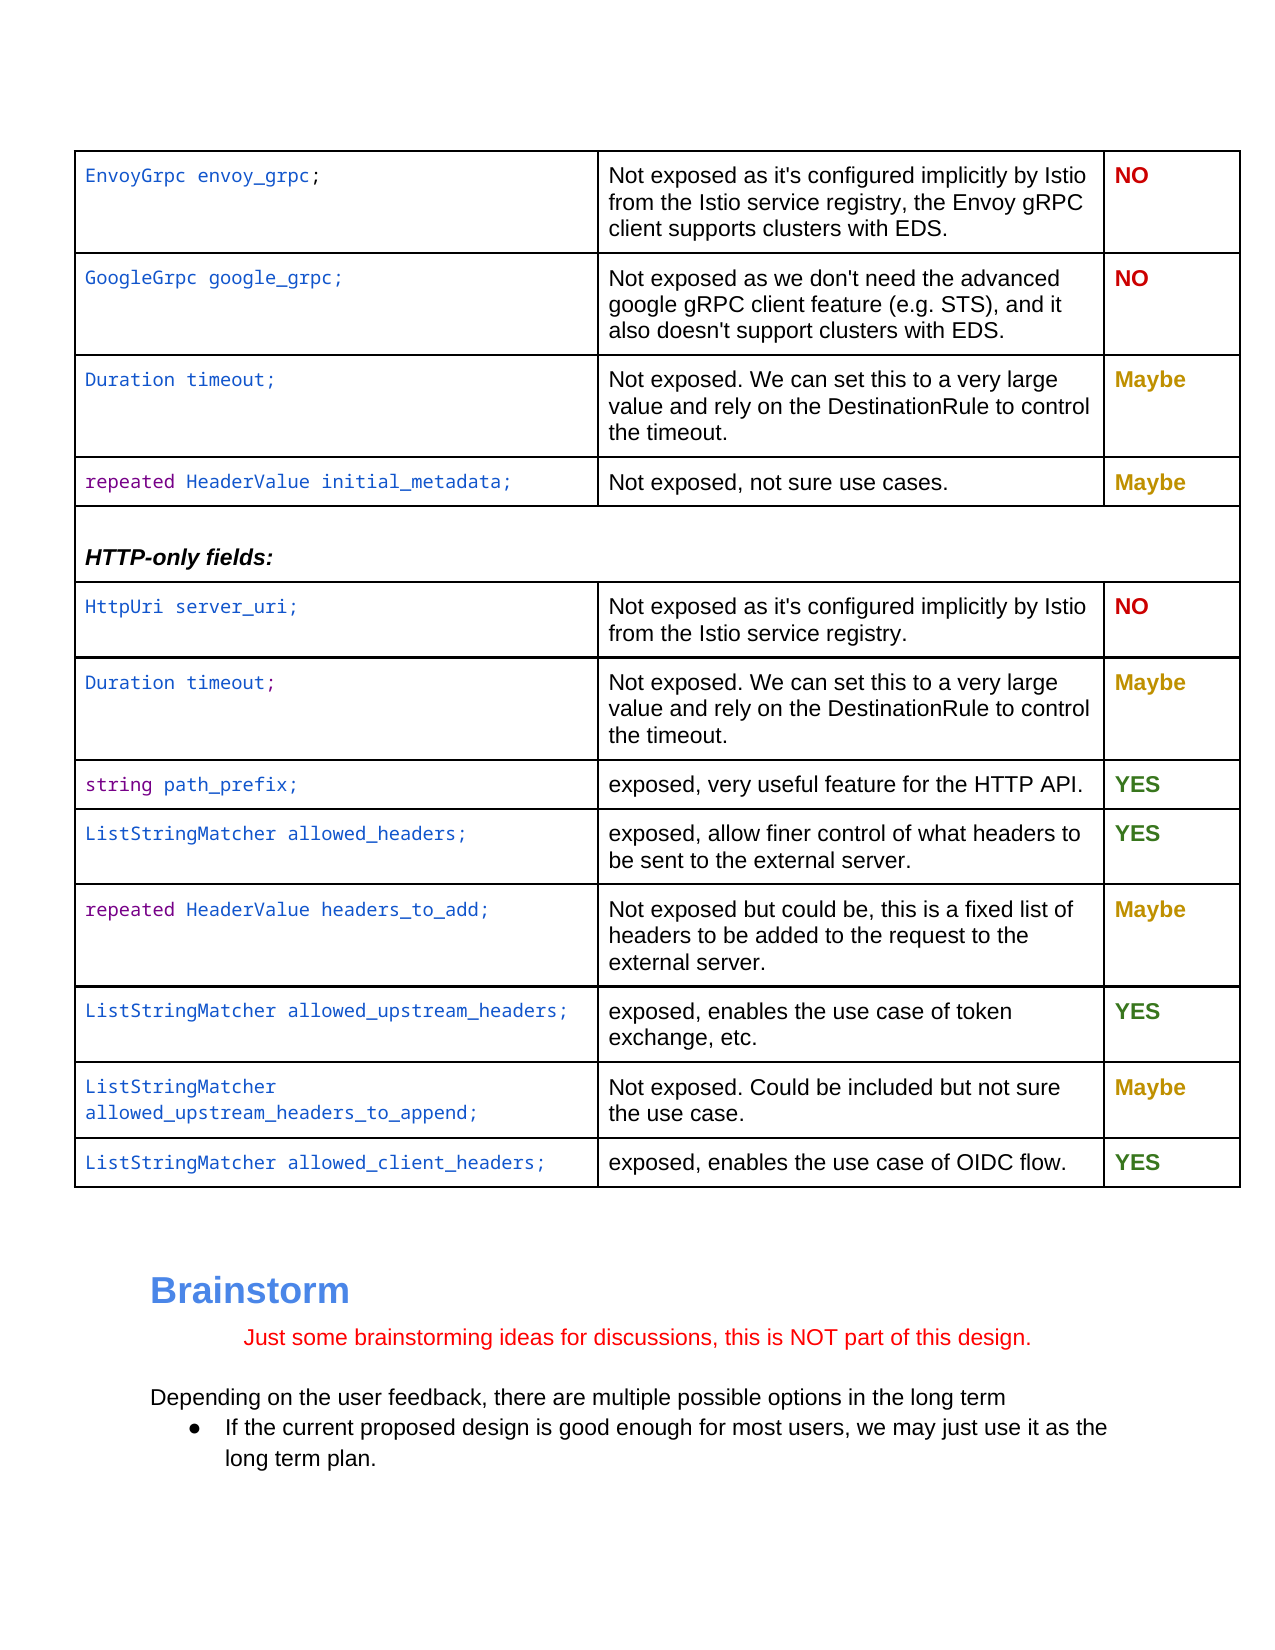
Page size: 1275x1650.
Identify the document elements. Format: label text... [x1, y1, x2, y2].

table_cell Not exposed, not sure use cases. [599, 458, 1103, 505]
table_cell Not exposed. We can set this to a very large value and rely on the DestinationRule to control the timeout. [599, 356, 1103, 456]
table_cell ListStringMatcher allowed_upstream_headers_to_append; [76, 1063, 597, 1137]
table_cell HttpUri server_uri; [76, 583, 597, 656]
table_cell repeated HeaderValue headers_to_add; [76, 885, 597, 985]
table_cell YES [1105, 988, 1239, 1061]
table_cell exposed, enables the use case of OIDC flow. [599, 1139, 1103, 1186]
table_cell EnvoyGrpc envoy_grpc; [76, 152, 597, 252]
table_cell GoogleGrpc google_grpc; [76, 254, 597, 354]
table_cell exposed, allow finer control of what headers to be sent to the external server. [599, 810, 1103, 883]
table_cell Not exposed as it's configured implicitly by Istio from the Istio service registry, the Envoy gRPC client supports clusters with EDS. [599, 152, 1103, 252]
text Just some brainstorming ideas for discussions, this is NOT part of this design. [150, 1324, 1125, 1350]
table_cell HTTP-only fields: [76, 507, 1239, 581]
table_cell exposed, very useful feature for the HTTP API. [599, 761, 1103, 808]
table_cell Maybe [1105, 659, 1239, 758]
table_cell NO [1105, 254, 1239, 354]
table_cell Duration timeout; [76, 659, 597, 758]
table_cell ListStringMatcher allowed_headers; [76, 810, 597, 883]
table_cell Maybe [1105, 1063, 1239, 1137]
table_cell repeated HeaderValue initial_metadata; [76, 458, 597, 505]
subtitle Brainstorm [150, 1268, 1125, 1311]
table_cell string path_prefix; [76, 761, 597, 808]
table_cell Maybe [1105, 885, 1239, 985]
text Depending on the user feedback, there are multiple possible options in the long term [150, 1384, 1125, 1411]
table_cell Maybe [1105, 458, 1239, 505]
table_cell Not exposed. We can set this to a very large value and rely on the DestinationRule to control the timeout. [599, 659, 1103, 758]
table_cell Maybe [1105, 356, 1239, 456]
table_cell NO [1105, 583, 1239, 656]
table_cell Not exposed as we don't need the advanced google gRPC client feature (e.g. STS), and it also doesn't support clusters with EDS. [599, 254, 1103, 354]
table_cell YES [1105, 761, 1239, 808]
table_cell exposed, enables the use case of token exchange, etc. [599, 988, 1103, 1061]
table_cell YES [1105, 1139, 1239, 1186]
list If the current proposed design is good enough for most users, we may just use it as the long term plan. [187, 1414, 1125, 1471]
table_cell YES [1105, 810, 1239, 883]
table_cell Not exposed. Could be included but not sure the use case. [599, 1063, 1103, 1137]
table_cell Not exposed as it's configured implicitly by Istio from the Istio service registry. [599, 583, 1103, 656]
table_cell ListStringMatcher allowed_client_headers; [76, 1139, 597, 1186]
table_cell Duration timeout; [76, 356, 597, 456]
table_cell NO [1105, 152, 1239, 252]
table_cell Not exposed but could be, this is a fixed list of headers to be added to the request to the external server. [599, 885, 1103, 985]
table_cell ListStringMatcher allowed_upstream_headers; [76, 988, 597, 1061]
